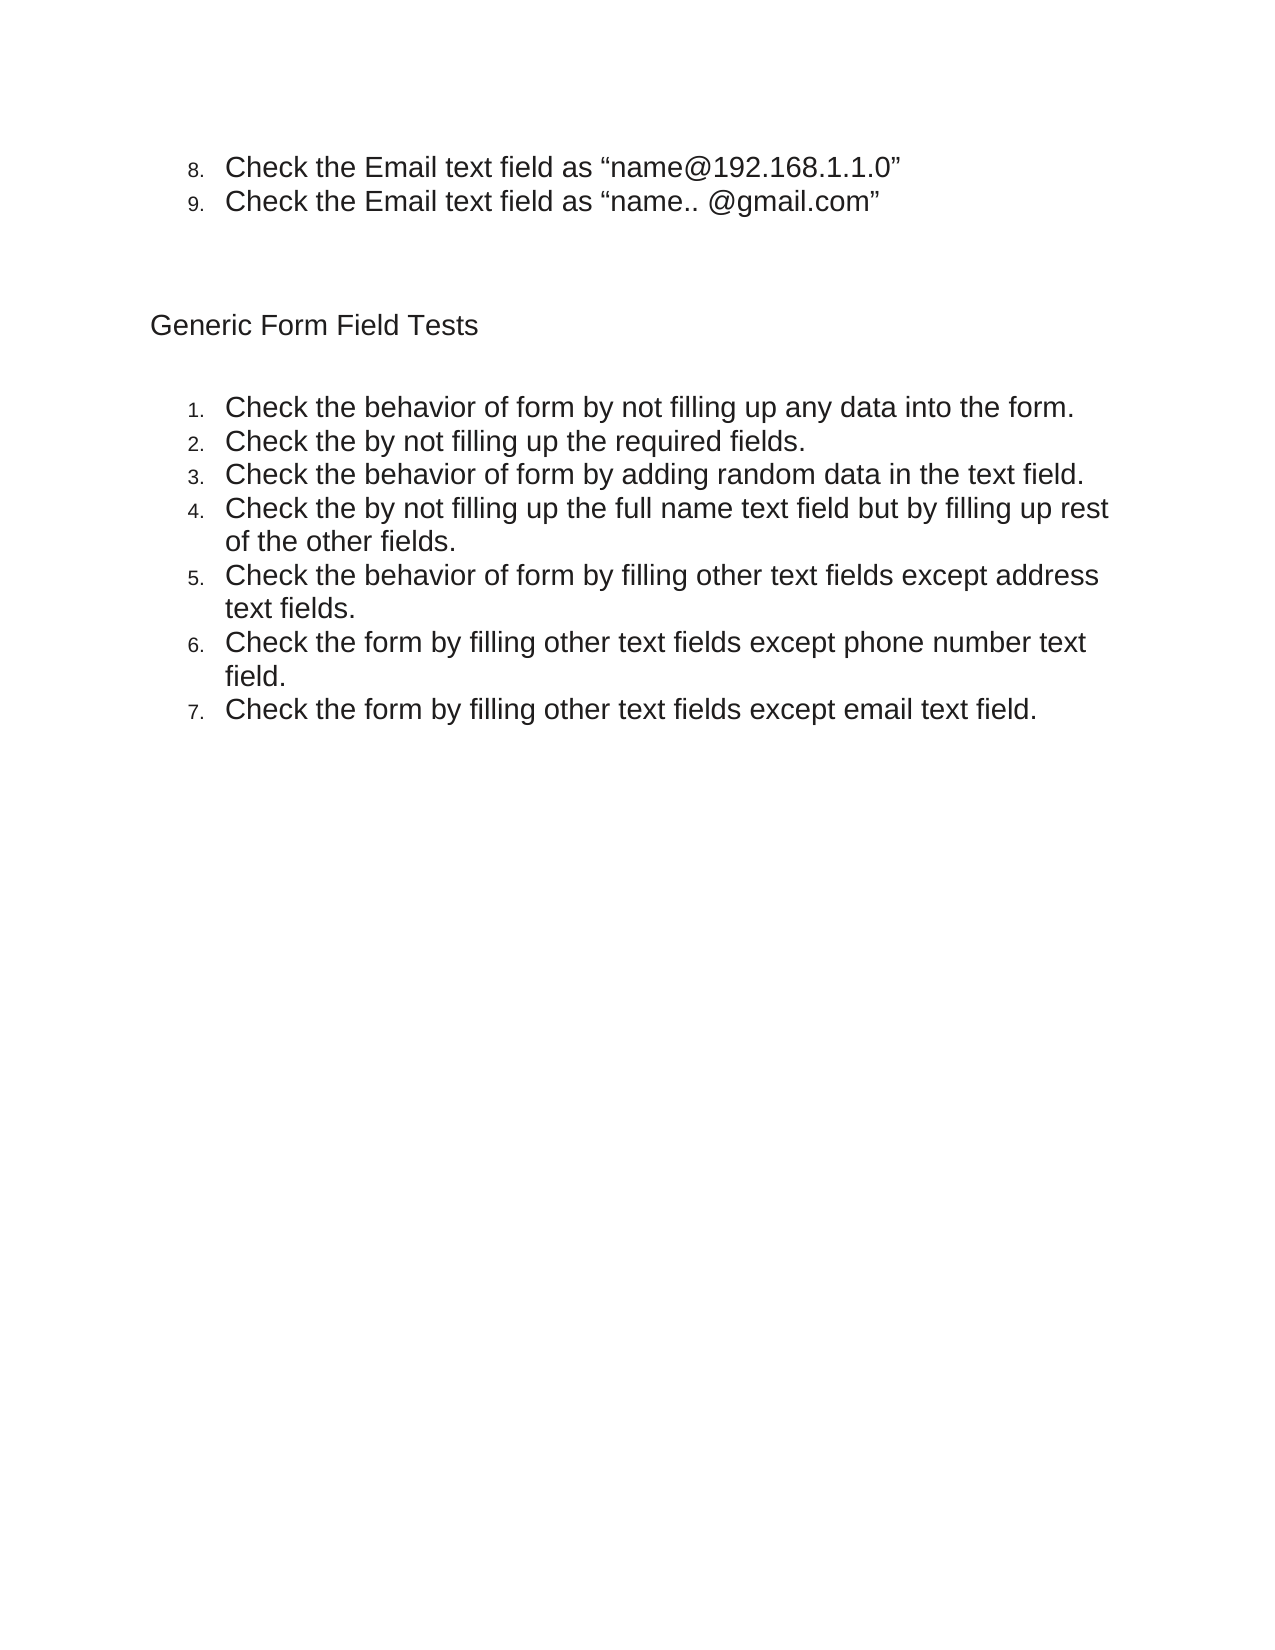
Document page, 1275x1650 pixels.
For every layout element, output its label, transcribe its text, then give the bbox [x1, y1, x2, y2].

text Generic Form Field Tests [150, 308, 1125, 341]
list Check the Email text field as “name@192.168.1.1.0” [187, 150, 1125, 183]
list Check the by not filling up the required fields. [187, 424, 1125, 457]
list Check the form by filling other text fields except email text field. [187, 692, 1125, 726]
list Check the behavior of form by filling other text fields except address text fields. [187, 558, 1125, 625]
list Check the by not filling up the full name text field but by filling up rest of the other fields. [187, 491, 1125, 558]
list Check the behavior of form by adding random data in the text field. [187, 457, 1125, 491]
list Check the Email text field as “name.. @gmail.com” [187, 183, 1125, 217]
list Check the behavior of form by not filling up any data into the form. [187, 390, 1125, 424]
list Check the form by filling other text fields except phone number text field. [187, 625, 1125, 692]
